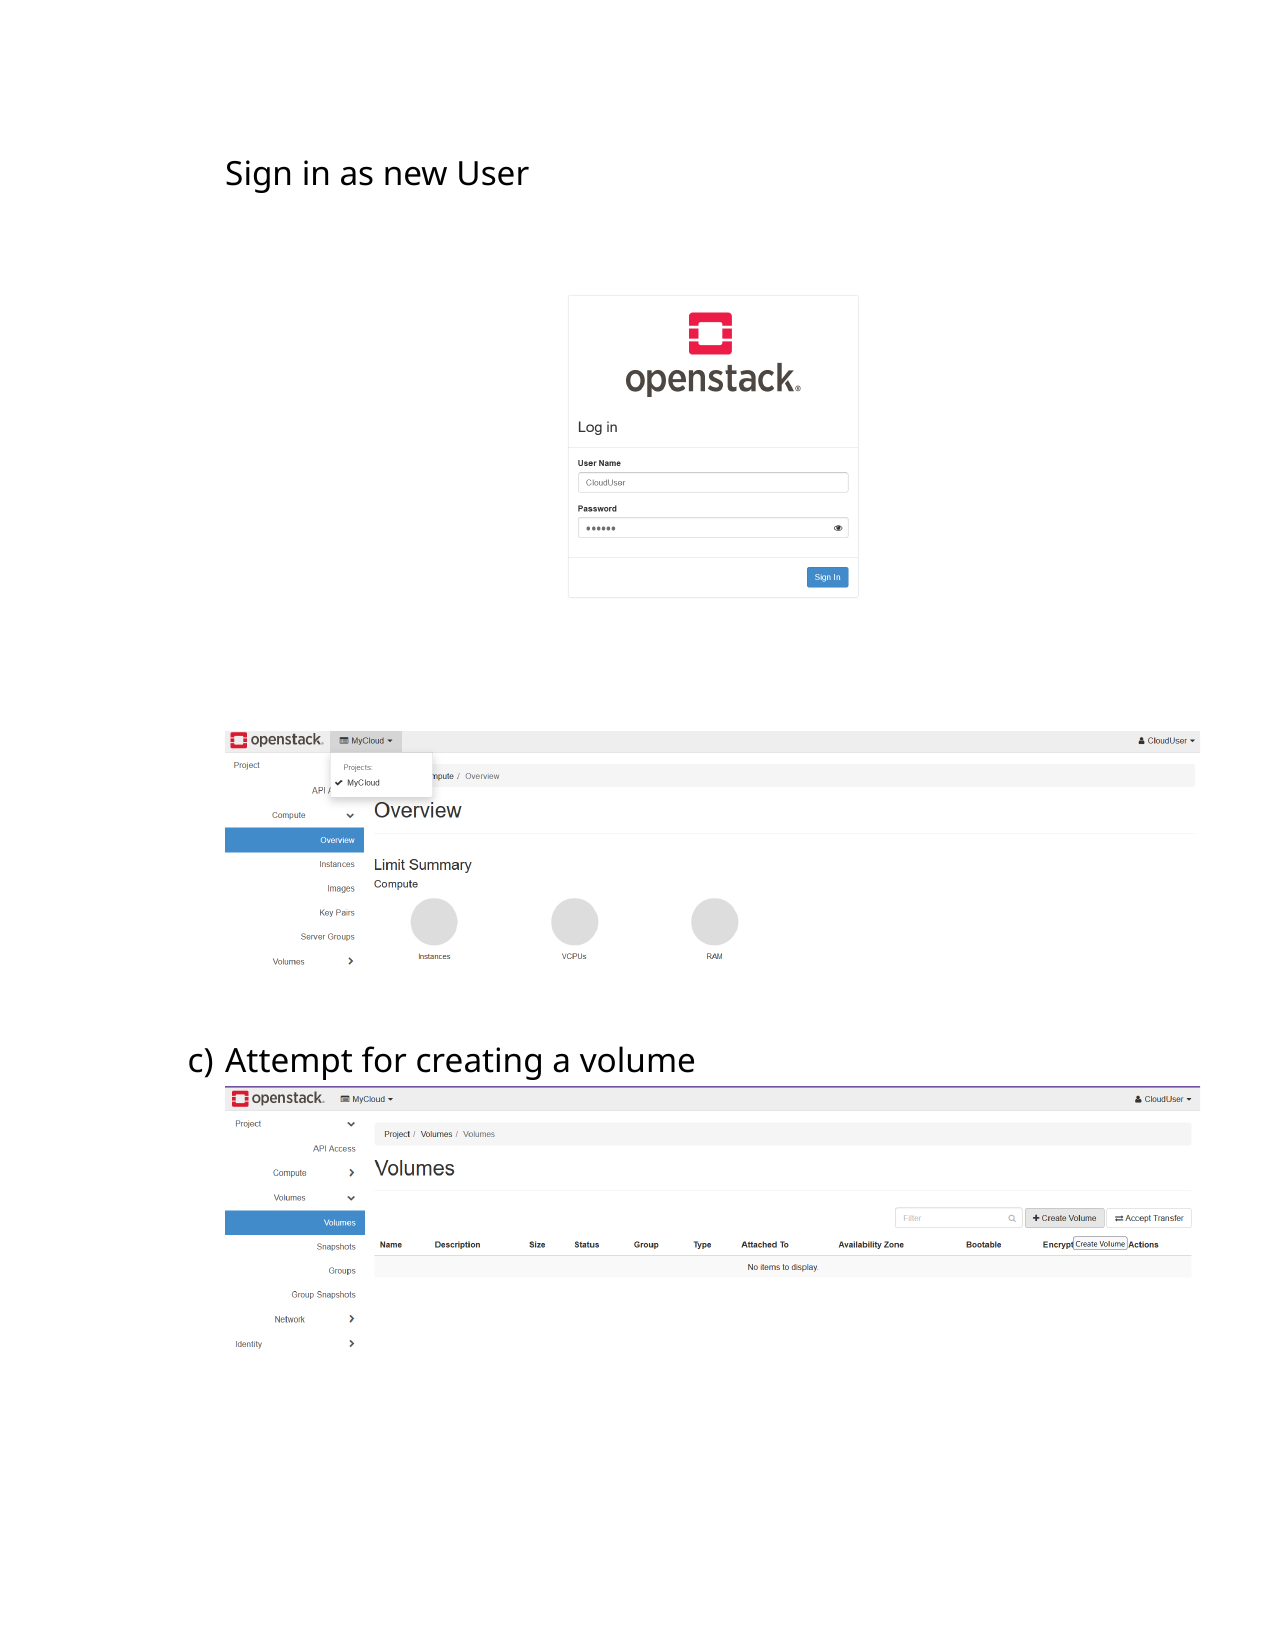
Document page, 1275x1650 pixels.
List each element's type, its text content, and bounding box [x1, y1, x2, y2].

picture [225, 249, 1200, 696]
picture [225, 1086, 1200, 1409]
picture [225, 731, 1200, 968]
text Sign in as new User [150, 150, 1125, 195]
list Attempt for creating a volume [187, 1037, 1125, 1083]
